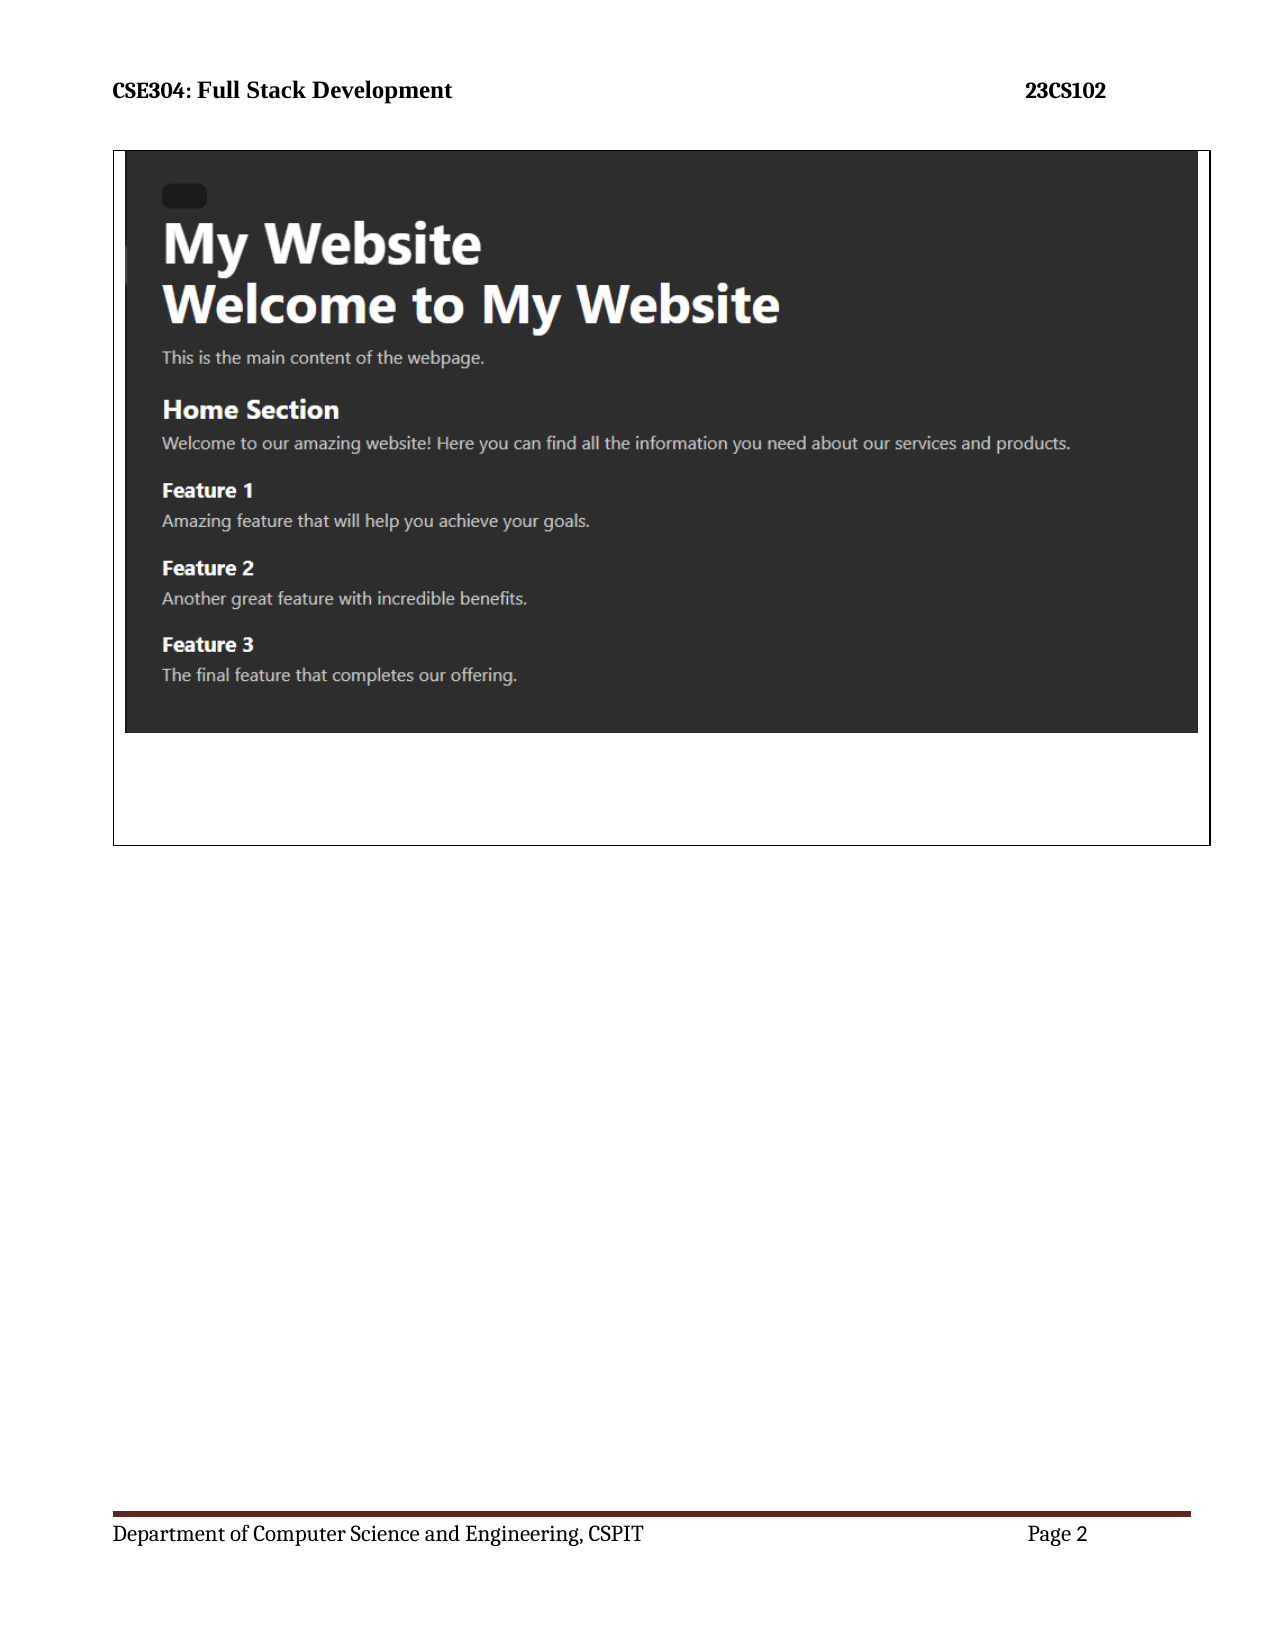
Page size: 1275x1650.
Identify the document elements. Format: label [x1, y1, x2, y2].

table_cell [114, 151, 1209, 845]
picture [125, 151, 1198, 733]
